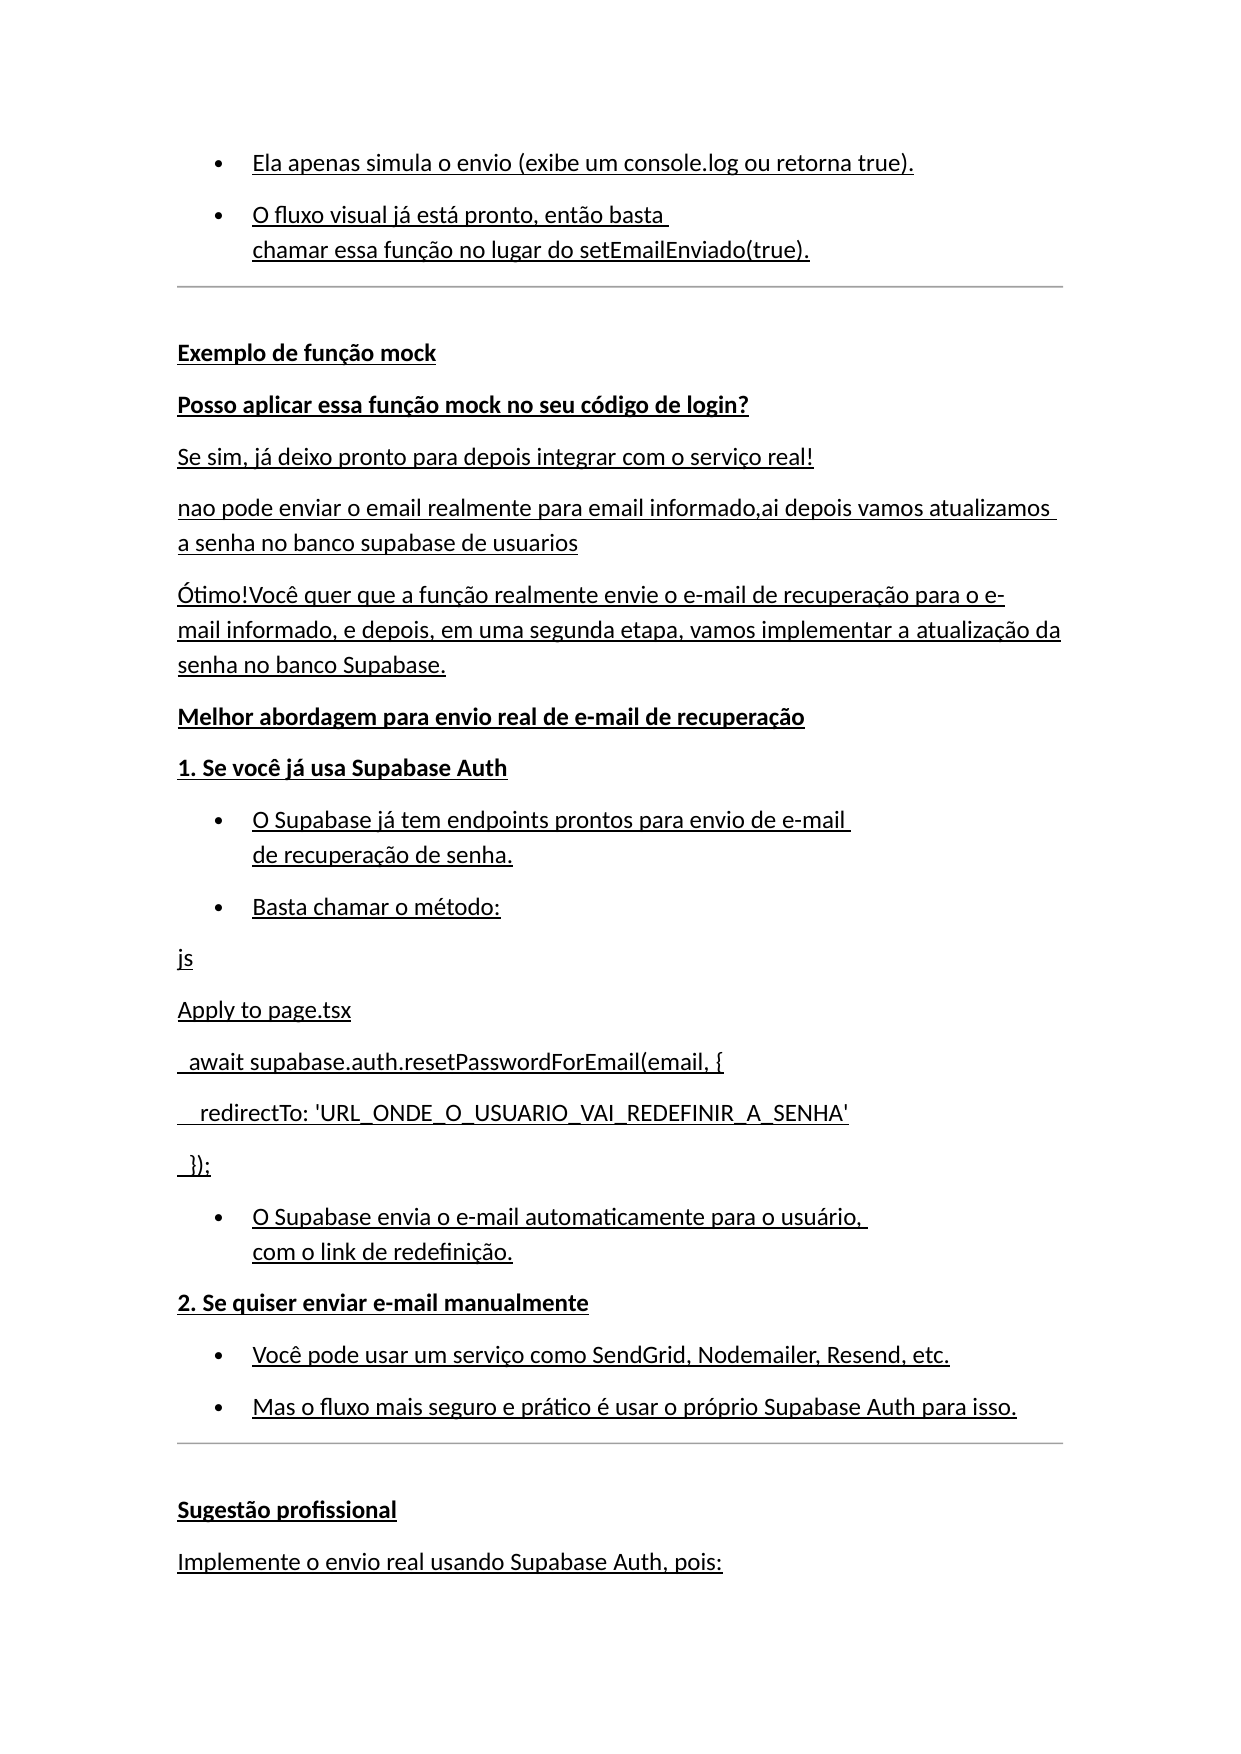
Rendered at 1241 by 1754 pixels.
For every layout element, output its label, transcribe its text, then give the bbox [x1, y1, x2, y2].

list Mas o fluxo mais seguro e prático é usar o próprio Supabase Auth para isso. [215, 1391, 1063, 1421]
text 2. Se quiser enviar e-mail manualmente [177, 1288, 1063, 1318]
text Apply to page.tsx [177, 994, 1063, 1025]
list Ela apenas simula o envio (exibe um console.log ou retorna true). [215, 148, 1063, 178]
text Ótimo!Você quer que a função realmente envie o e-mail de recuperação para o e-mail informado, e depois, em uma segunda etapa, vamos implementar a atualização da senha no banco Supabase. [177, 579, 1063, 680]
list Você pode usar um serviço como SendGrid, Nodemailer, Resend, etc. [215, 1339, 1063, 1370]
text Se sim, já deixo pronto para depois integrar com o serviço real! [177, 441, 1063, 471]
text Exemplo de função mock [177, 338, 1063, 368]
text Posso aplicar essa função mock no seu código de login? [177, 389, 1063, 420]
text nao pode enviar o email realmente para email informado,ai depois vamos atualizamos a senha no banco supabase de usuarios [177, 493, 1063, 558]
text await supabase.auth.resetPasswordForEmail(email, { [177, 1046, 1063, 1076]
list O Supabase já tem endpoints prontos para envio de e-mail de recuperação de senha. [215, 804, 1063, 870]
list O fluxo visual já está pronto, então basta chamar essa função no lugar do setEmailEnviado(true). [215, 199, 1063, 265]
text 1. Se você já usa Supabase Auth [177, 753, 1063, 783]
text }); [177, 1149, 1063, 1180]
list O Supabase envia o e-mail automaticamente para o usuário, com o link de redefinição. [215, 1201, 1063, 1266]
text Implemente o envio real usando Supabase Auth, pois: [177, 1546, 1063, 1576]
list Basta chamar o método: [215, 891, 1063, 921]
text redirectTo: 'URL_ONDE_O_USUARIO_VAI_REDEFINIR_A_SENHA' [177, 1098, 1063, 1128]
text js [177, 943, 1063, 973]
text Melhor abordagem para envio real de e-mail de recuperação [177, 701, 1063, 731]
text Sugestão profissional [177, 1494, 1063, 1525]
